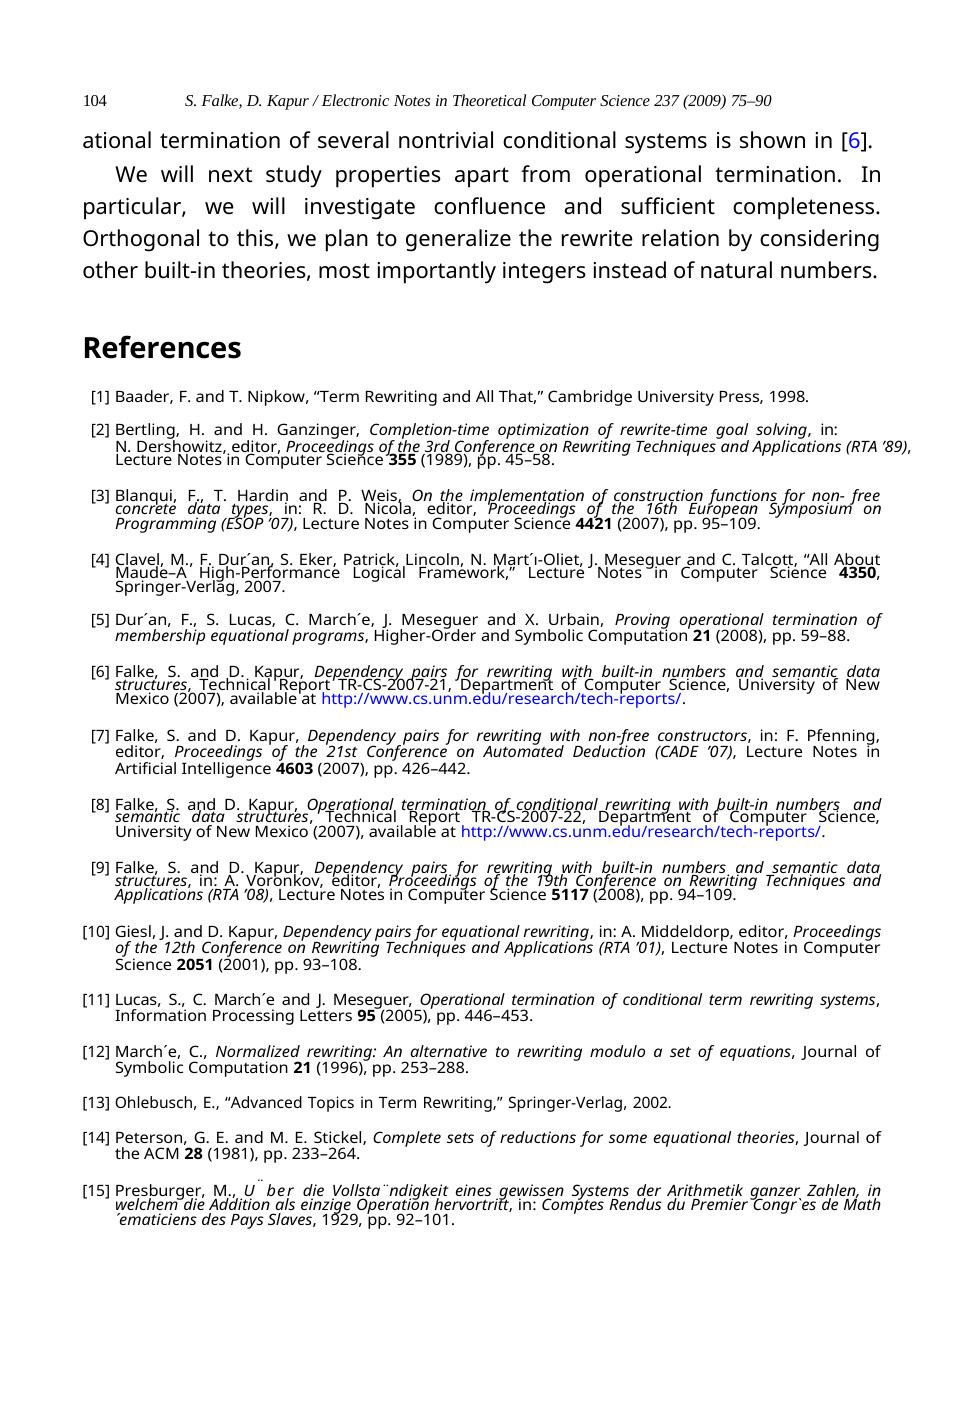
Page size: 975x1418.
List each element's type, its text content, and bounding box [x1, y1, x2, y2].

text We will next study properties apart from operational termination. In particular, we will investigate confluence and sufficient completeness. Orthogonal to this, we plan to generalize the rewrite relation by considering other built-in theories, most importantly integers instead of natural numbers. [82, 159, 882, 285]
list Baader, F. and T. Nipkow, “Term Rewriting and All That,” Cambridge University Press, 1998. [91, 386, 914, 407]
text N. Dershowitz, editor, Proceedings of the 3rd Conference on Rewriting Techniques and Applications (RTA ’89), Lecture Notes in Computer Science 355 (1989), pp. 45–58. [115, 441, 914, 470]
list Falke, S. and D. Kapur, Dependency pairs for rewriting with built-in numbers and semantic data structures, in: A. Voronkov, editor, Proceedings of the 19th Conference on Rewriting Techniques and Applications (RTA ’08), Lecture Notes in Computer Science 5117 (2008), pp. 94–109. [91, 862, 881, 905]
text ational termination of several nontrivial conditional systems is shown in [6]. [82, 125, 914, 155]
list Giesl, J. and D. Kapur, Dependency pairs for equational rewriting, in: A. Middeldorp, editor, Proceedings of the 12th Conference on Rewriting Techniques and Applications (RTA ’01), Lecture Notes in Computer Science 2051 (2001), pp. 93–108. [82, 923, 881, 975]
list Presburger, M., U¨ber die Vollsta¨ndigkeit eines gewissen Systems der Arithmetik ganzer Zahlen, in welchem die Addition als einzige Operation hervortritt, in: Comptes Rendus du Premier Congr`es de Math´ematiciens des Pays Slaves, 1929, pp. 92–101. [82, 1182, 881, 1229]
subtitle References [82, 327, 914, 367]
list Blanqui, F., T. Hardin and P. Weis, On the implementation of construction functions for non- free concrete data types, in: R. D. Nicola, editor, Proceedings of the 16th European Symposium on Programming (ESOP ’07), Lecture Notes in Computer Science 4421 (2007), pp. 95–109. [91, 490, 881, 534]
list Falke, S. and D. Kapur, Dependency pairs for rewriting with non-free constructors, in: F. Pfenning, editor, Proceedings of the 21st Conference on Automated Deduction (CADE ’07), Lecture Notes in Artificial Intelligence 4603 (2007), pp. 426–442. [91, 727, 881, 779]
list Clavel, M., F. Dur´an, S. Eker, Patrick, Lincoln, N. Mart´ı-Oliet, J. Meseguer and C. Talcott, “All About Maude–A High-Performance Logical Framework,” Lecture Notes in Computer Science 4350, Springer-Verlag, 2007. [91, 554, 881, 597]
list Bertling, H. and H. Ganzinger, Completion-time optimization of rewrite-time goal solving, in: [91, 421, 914, 439]
list Falke, S. and D. Kapur, Dependency pairs for rewriting with built-in numbers and semantic data structures, Technical Report TR-CS-2007-21, Department of Computer Science, University of New Mexico (2007), available at http://www.cs.unm.edu/research/tech-reports/. [91, 666, 881, 709]
list Peterson, G. E. and M. E. Stickel, Complete sets of reductions for some equational theories, Journal of the ACM 28 (1981), pp. 233–264. [82, 1130, 881, 1164]
list Lucas, S., C. March´e and J. Meseguer, Operational termination of conditional term rewriting systems, Information Processing Letters 95 (2005), pp. 446–453. [82, 992, 881, 1026]
list Dur´an, F., S. Lucas, C. March´e, J. Meseguer and X. Urbain, Proving operational termination of membership equational programs, Higher-Order and Symbolic Computation 21 (2008), pp. 59–88. [91, 612, 881, 646]
list Falke, S. and D. Kapur, Operational termination of conditional rewriting with built-in numbers and semantic data structures, Technical Report TR-CS-2007-22, Department of Computer Science, University of New Mexico (2007), available at http://www.cs.unm.edu/research/tech-reports/. [91, 798, 881, 842]
list Ohlebusch, E., “Advanced Topics in Term Rewriting,” Springer-Verlag, 2002. [82, 1092, 914, 1113]
list March´e, C., Normalized rewriting: An alternative to rewriting modulo a set of equations, Journal of Symbolic Computation 21 (1996), pp. 253–288. [82, 1044, 881, 1078]
